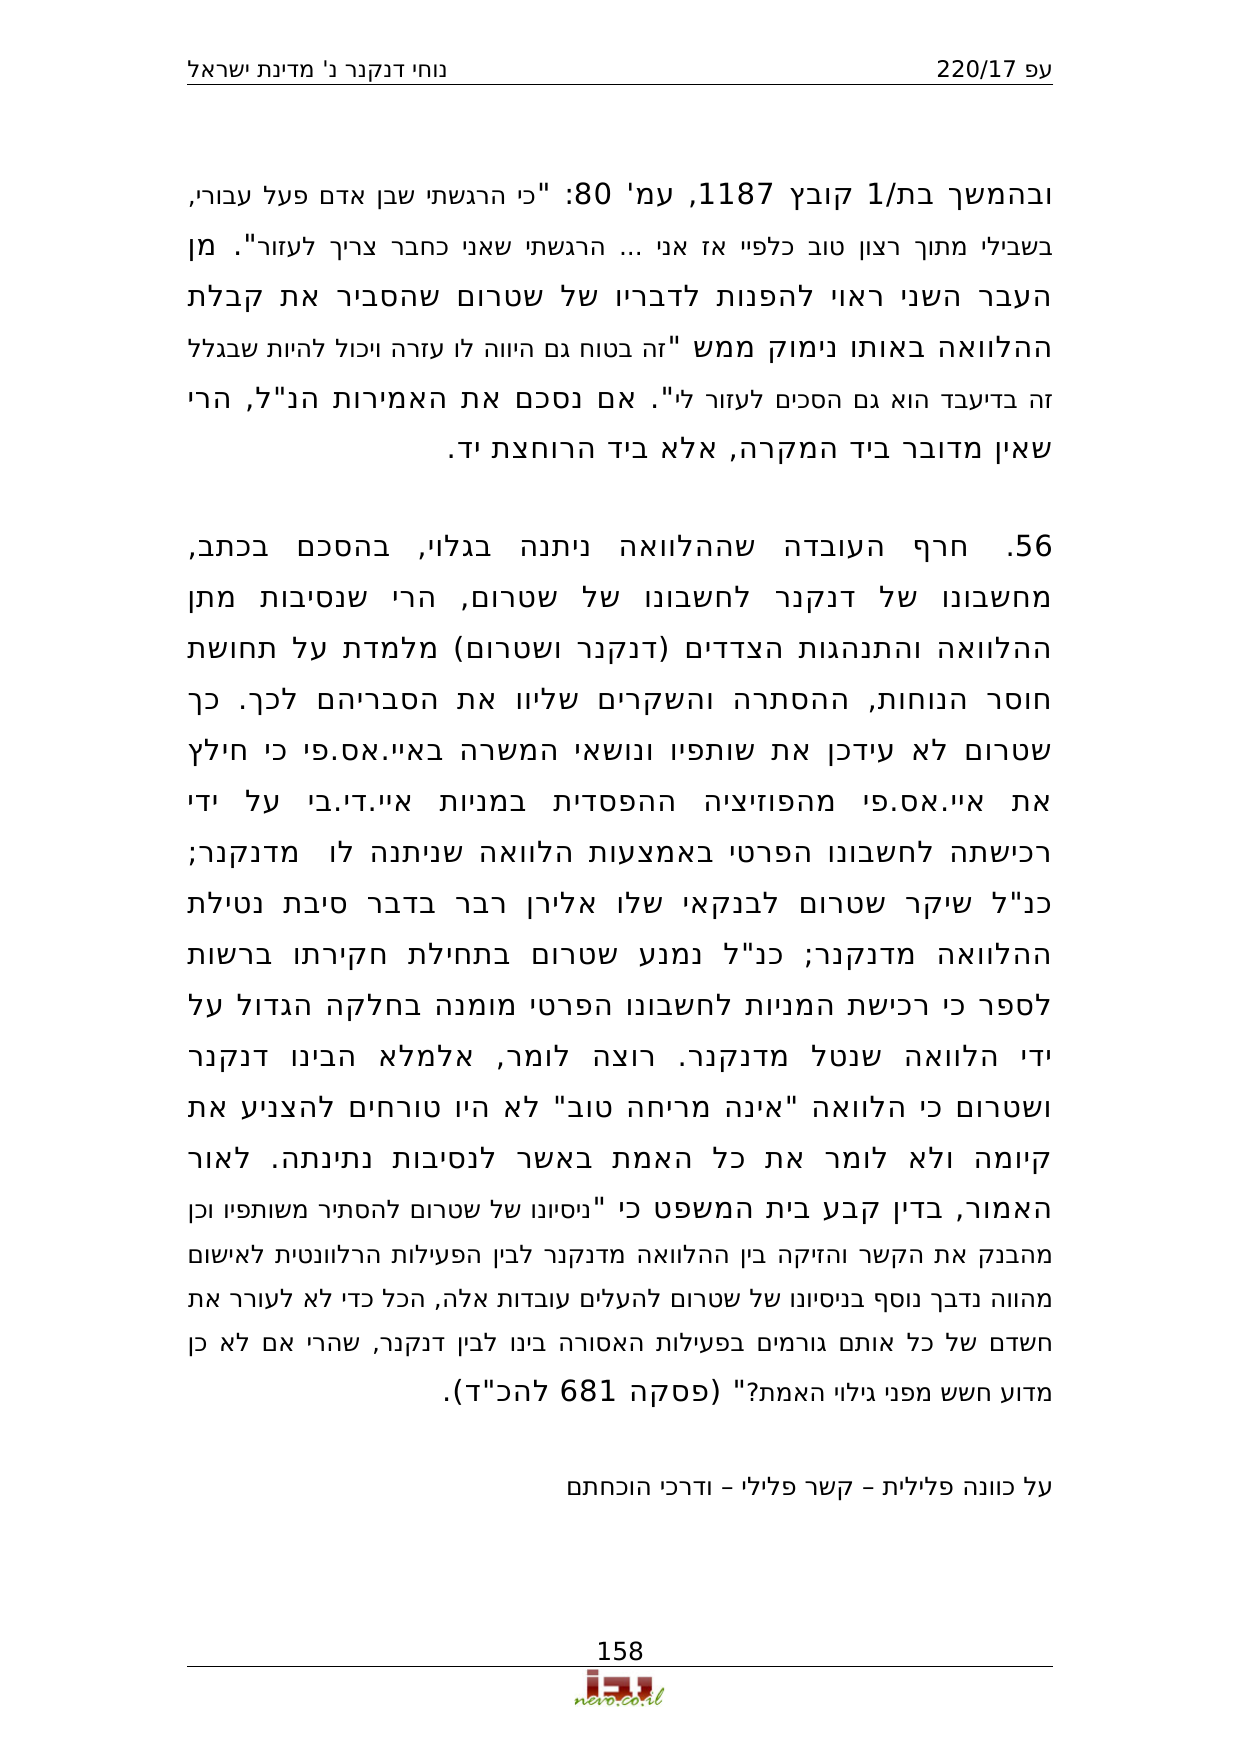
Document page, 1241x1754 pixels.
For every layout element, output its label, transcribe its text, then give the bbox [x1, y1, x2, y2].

picture [574, 1669, 666, 1707]
text 56. חרף העובדה שההלוואה ניתנה בגלוי, בהסכם בכתב, מחשבונו של דנקנר לחשבונו של שטרום, הרי שנסיבות מתן ההלוואה והתנהגות הצדדים (דנקנר ושטרום) מלמדת על תחושת חוסר הנוחות, ההסתרה והשקרים שליוו את הסבריהם לכך. כך שטרום לא עידכן את שותפיו ונושאי המשרה באיי.אס.פי כי חילץ את איי.אס.פי מהפוזיציה ההפסדית במניות איי.די.בי על ידי רכישתה לחשבונו הפרטי באמצעות הלוואה שניתנה לו מדנקנר; כנ"ל שיקר שטרום לבנקאי שלו אלירן רבר בדבר סיבת נטילת ההלוואה מדנקנר; כנ"ל נמנע שטרום בתחילת חקירתו ברשות לספר כי רכישת המניות לחשבונו הפרטי מומנה בחלקה הגדול על ידי הלוואה שנטל מדנקנר. רוצה לומר, אלמלא הבינו דנקנר ושטרום כי הלוואה "אינה מריחה טוב" לא היו טורחים להצניע את קיומה ולא לומר את כל האמת באשר לנסיבות נתינתה. לאור האמור, בדין קבע בית המשפט כי "ניסיונו של שטרום להסתיר משותפיו וכן מהבנק את הקשר והזיקה בין ההלוואה מדנקנר לבין הפעילות הרלוונטית לאישום מהווה נדבך נוסף בניסיונו של שטרום להעלים עובדות אלה, הכל כדי לא לעורר את חשדם של כל אותם גורמים בפעילות האסורה בינו לבין דנקנר, שהרי אם לא כן מדוע חשש מפני גילוי האמת?" (פסקה 681 להכ"ד). [187, 530, 1053, 1408]
subtitle על כוונה פלילית – קשר פלילי – ודרכי הוכחתם [187, 1472, 1053, 1501]
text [187, 177, 1053, 466]
